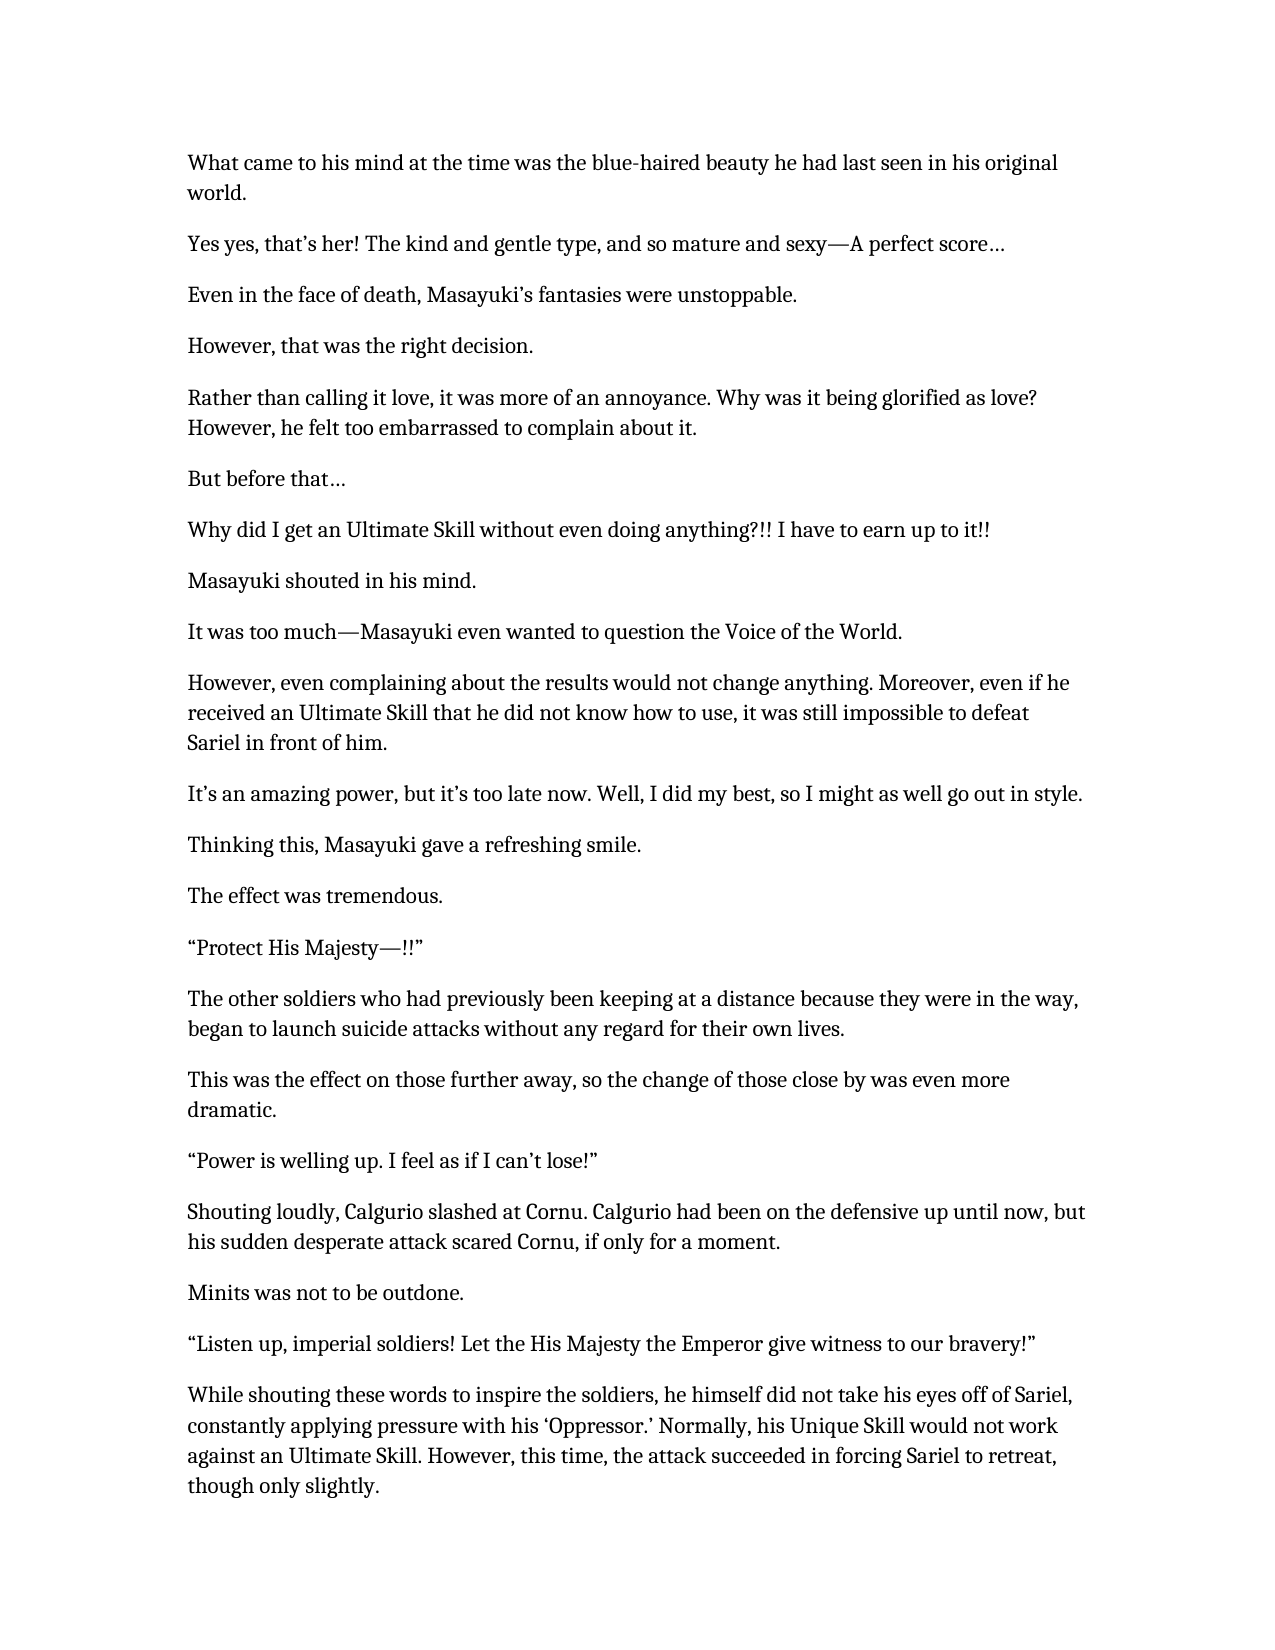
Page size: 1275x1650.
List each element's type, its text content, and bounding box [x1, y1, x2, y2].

text The effect was tremendous. [187, 883, 1087, 910]
text Yes yes, that’s her! The kind and gentle type, and so mature and sexy—A perfect score… [187, 231, 1087, 258]
text It was too much—Masayuki even wanted to question the Voice of the World. [187, 619, 1087, 645]
text Why did I get an Ultimate Skill without even doing anything?!! I have to earn up to it!! [187, 517, 1087, 543]
text “Protect His Majesty—!!” [187, 934, 1087, 961]
text This was the effect on those further away, so the change of those close by was even more dramatic. [187, 1067, 1087, 1123]
text Masayuki shouted in his mind. [187, 568, 1087, 594]
text However, even complaining about the results would not change anything. Moreover, even if he received an Ultimate Skill that he did not know how to use, it was still impossible to defeat Sariel in front of him. [187, 670, 1087, 757]
text It’s an amazing power, but it’s too late now. Well, I did my best, so I might as well go out in style. [187, 781, 1087, 808]
text Thinking this, Masayuki gave a refreshing smile. [187, 832, 1087, 859]
text Rather than calling it love, it was more of an annoyance. Why was it being glorified as love? However, he felt too embarrassed to complain about it. [187, 384, 1087, 441]
text “Listen up, imperial soldiers! Let the His Majesty the Emperor give witness to our bravery!” [187, 1331, 1087, 1358]
text The other soldiers who had previously been keeping at a distance because they were in the way, began to launch suicide attacks without any regard for their own lives. [187, 985, 1087, 1042]
text But before that… [187, 466, 1087, 492]
text Even in the face of death, Masayuki’s fantasies were unstoppable. [187, 282, 1087, 309]
text What came to his mind at the time was the blue-haired beauty he had last seen in his original world. [187, 150, 1087, 207]
text However, that was the right decision. [187, 333, 1087, 360]
text Minits was not to be outdone. [187, 1280, 1087, 1307]
text “Power is welling up. I feel as if I can’t lose!” [187, 1148, 1087, 1174]
text Shouting loudly, Calgurio slashed at Cornu. Calgurio had been on the defensive up until now, but his sudden desperate attack scared Cornu, if only for a moment. [187, 1199, 1087, 1256]
text While shouting these words to inspire the soldiers, he himself did not take his eyes off of Sariel, constantly applying pressure with his ‘Oppressor.’ Normally, his Unique Skill would not work against an Ultimate Skill. However, this time, the attack succeeded in forcing Sariel to retreat, though only slightly. [187, 1382, 1087, 1499]
